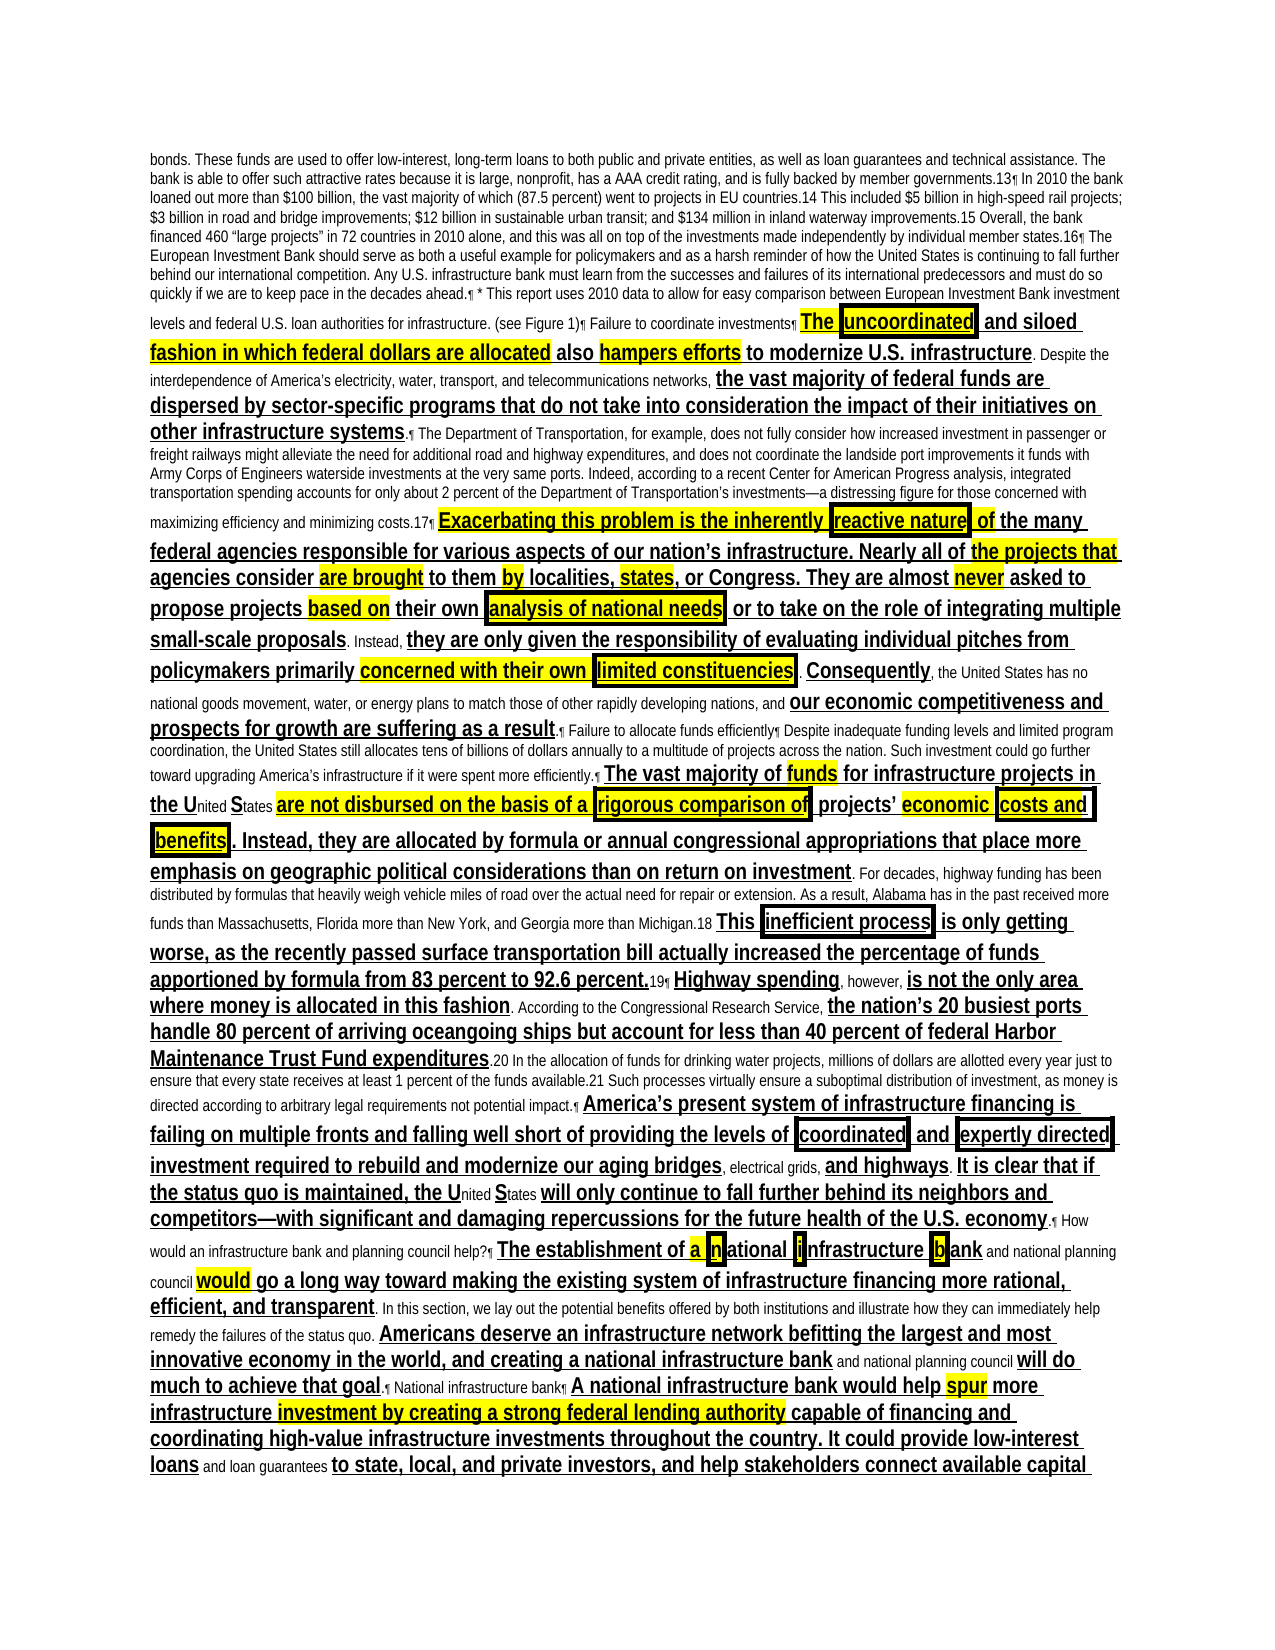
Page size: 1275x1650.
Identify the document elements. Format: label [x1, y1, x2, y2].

text [150, 150, 1125, 1478]
